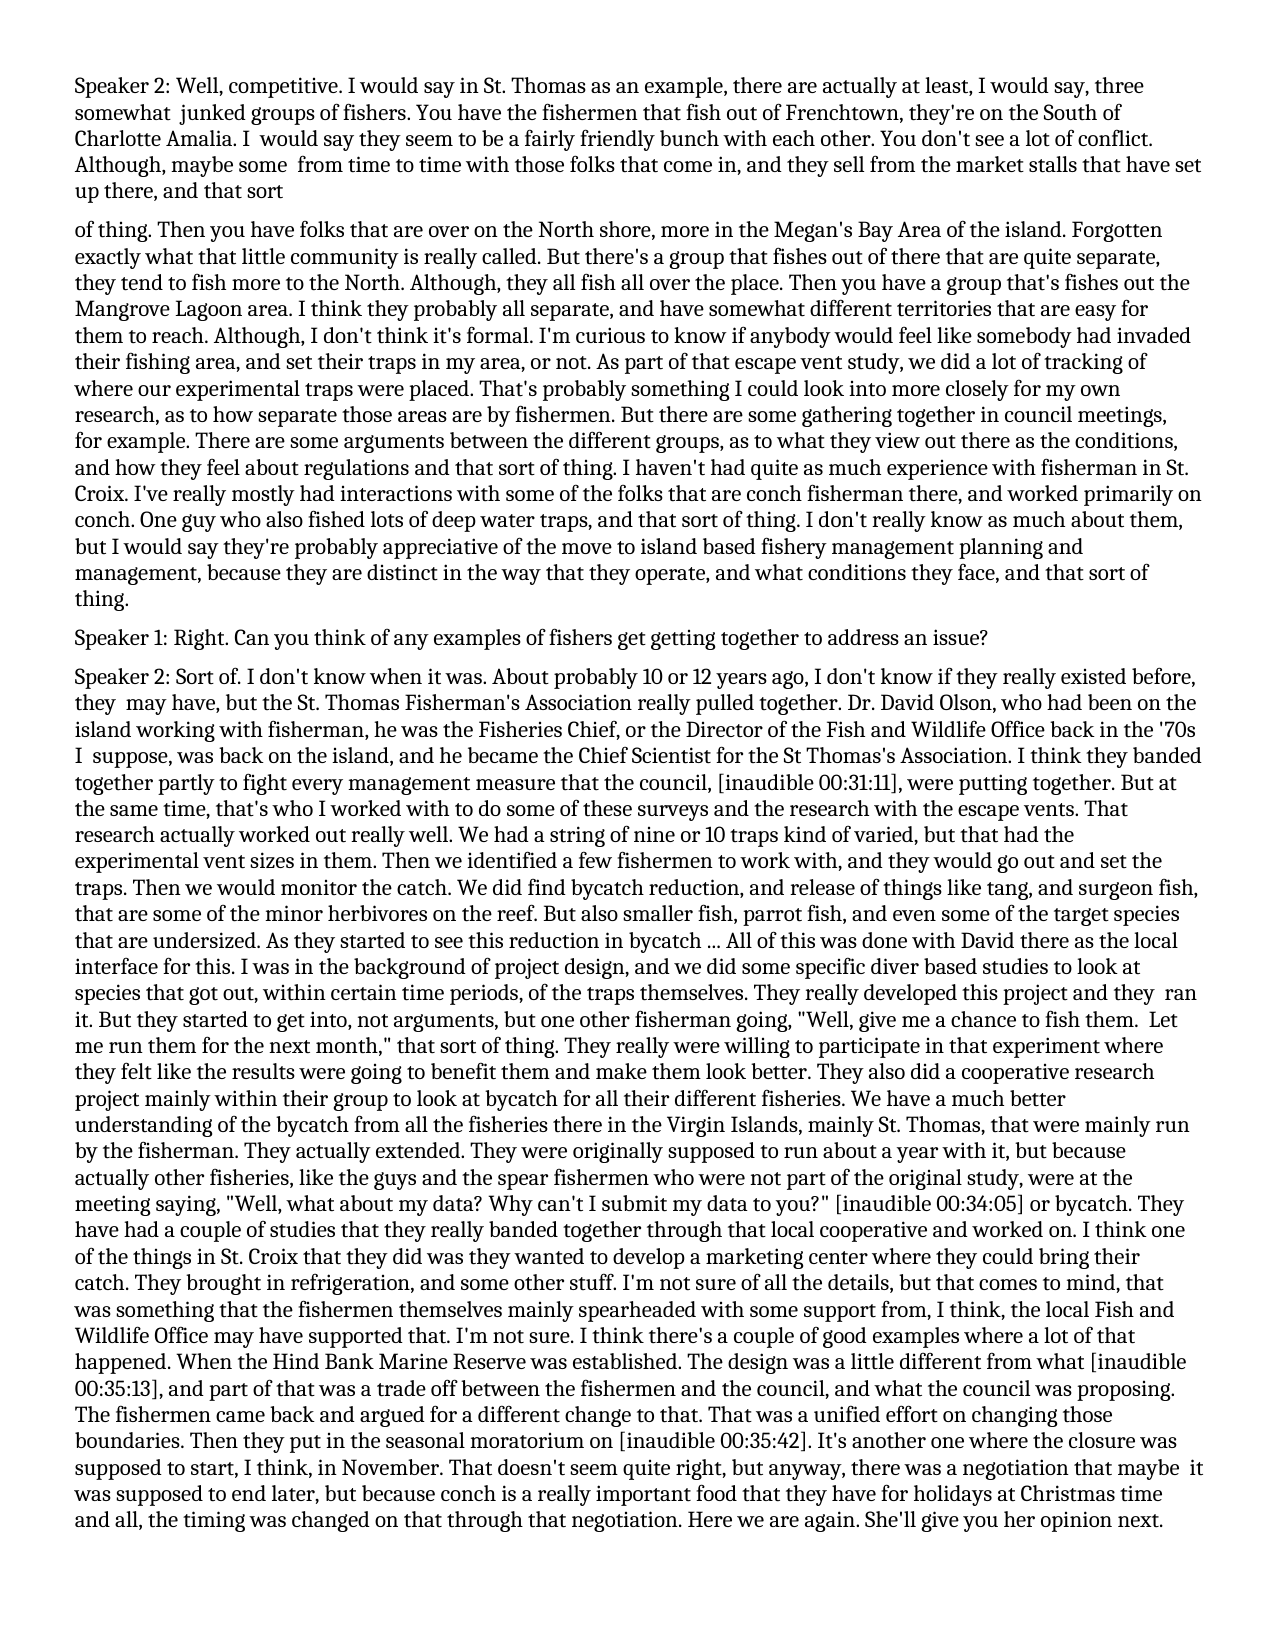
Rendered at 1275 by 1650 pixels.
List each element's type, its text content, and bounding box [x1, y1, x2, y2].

text Speaker 1: Right. Can you think of any examples of fishers get getting together to address an issue? [74, 625, 1205, 651]
text of thing. Then you have folks that are over on the North shore, more in the Megan's Bay Area of the island. Forgotten exactly what that little community is really called. But there's a group that fishes out of there that are quite separate, they tend to fish more to the North. Although, they all fish all over the place. Then you have a group that's fishes out the Mangrove Lagoon area. I think they probably all separate, and have somewhat different territories that are easy for them to reach. Although, I don't think it's formal. I'm curious to know if anybody would feel like somebody had invaded their fishing area, and set their traps in my area, or not. As part of that escape vent study, we did a lot of tracking of where our experimental traps were placed. That's probably something I could look into more closely for my own research, as to how separate those areas are by fishermen. But there are some gathering together in council meetings, for example. There are some arguments between the different groups, as to what they view out there as the conditions, and how they feel about regulations and that sort of thing. I haven't had quite as much experience with fisherman in St. Croix. I've really mostly had interactions with some of the folks that are conch fisherman there, and worked primarily on conch. One guy who also fished lots of deep water traps, and that sort of thing. I don't really know as much about them, but I would say they're probably appreciative of the move to island based fishery management planning and management, because they are distinct in the way that they operate, and what conditions they face, and that sort of thing. [74, 217, 1205, 612]
text Speaker 2: Well, competitive. I would say in St. Thomas as an example, there are actually at least, I would say, three somewhat junked groups of fishers. You have the fishermen that fish out of Frenchtown, they're on the South of Charlotte Amalia. I would say they seem to be a fairly friendly bunch with each other. You don't see a lot of conflict. Although, maybe some from time to time with those folks that come in, and they sell from the market stalls that have set up there, and that sort [74, 73, 1205, 205]
text Speaker 2: Sort of. I don't know when it was. About probably 10 or 12 years ago, I don't know if they really existed before, they may have, but the St. Thomas Fisherman's Association really pulled together. Dr. David Olson, who had been on the island working with fisherman, he was the Fisheries Chief, or the Director of the Fish and Wildlife Office back in the '70s I suppose, was back on the island, and he became the Chief Scientist for the St Thomas's Association. I think they banded together partly to fight every management measure that the council, [inaudible 00:31:11], were putting together. But at the same time, that's who I worked with to do some of these surveys and the research with the escape vents. That research actually worked out really well. We had a string of nine or 10 traps kind of varied, but that had the experimental vent sizes in them. Then we identified a few fishermen to work with, and they would go out and set the traps. Then we would monitor the catch. We did find bycatch reduction, and release of things like tang, and surgeon fish, that are some of the minor herbivores on the reef. But also smaller fish, parrot fish, and even some of the target species that are undersized. As they started to see this reduction in bycatch ... All of this was done with David there as the local interface for this. I was in the background of project design, and we did some specific diver based studies to look at species that got out, within certain time periods, of the traps themselves. They really developed this project and they ran it. But they started to get into, not arguments, but one other fisherman going, "Well, give me a chance to fish them. Let me run them for the next month," that sort of thing. They really were willing to participate in that experiment where they felt like the results were going to benefit them and make them look better. They also did a cooperative research project mainly within their group to look at bycatch for all their different fisheries. We have a much better understanding of the bycatch from all the fisheries there in the Virgin Islands, mainly St. Thomas, that were mainly run by the fisherman. They actually extended. They were originally supposed to run about a year with it, but because actually other fisheries, like the guys and the spear fishermen who were not part of the original study, were at the meeting saying, "Well, what about my data? Why can't I submit my data to you?" [inaudible 00:34:05] or bycatch. They have had a couple of studies that they really banded together through that local cooperative and worked on. I think one of the things in St. Croix that they did was they wanted to develop a marketing center where they could bring their catch. They brought in refrigeration, and some other stuff. I'm not sure of all the details, but that comes to mind, that was something that the fishermen themselves mainly spearheaded with some support from, I think, the local Fish and Wildlife Office may have supported that. I'm not sure. I think there's a couple of good examples where a lot of that happened. When the Hind Bank Marine Reserve was established. The design was a little different from what [inaudible 00:35:13], and part of that was a trade off between the fishermen and the council, and what the council was proposing. The fishermen came back and argued for a different change to that. That was a unified effort on changing those boundaries. Then they put in the seasonal moratorium on [inaudible 00:35:42]. It's another one where the closure was supposed to start, I think, in November. That doesn't seem quite right, but anyway, there was a negotiation that maybe it was supposed to end later, but because conch is a really important food that they have for holidays at Christmas time and all, the timing was changed on that through that negotiation. Here we are again. She'll give you her opinion next. [74, 664, 1205, 1533]
